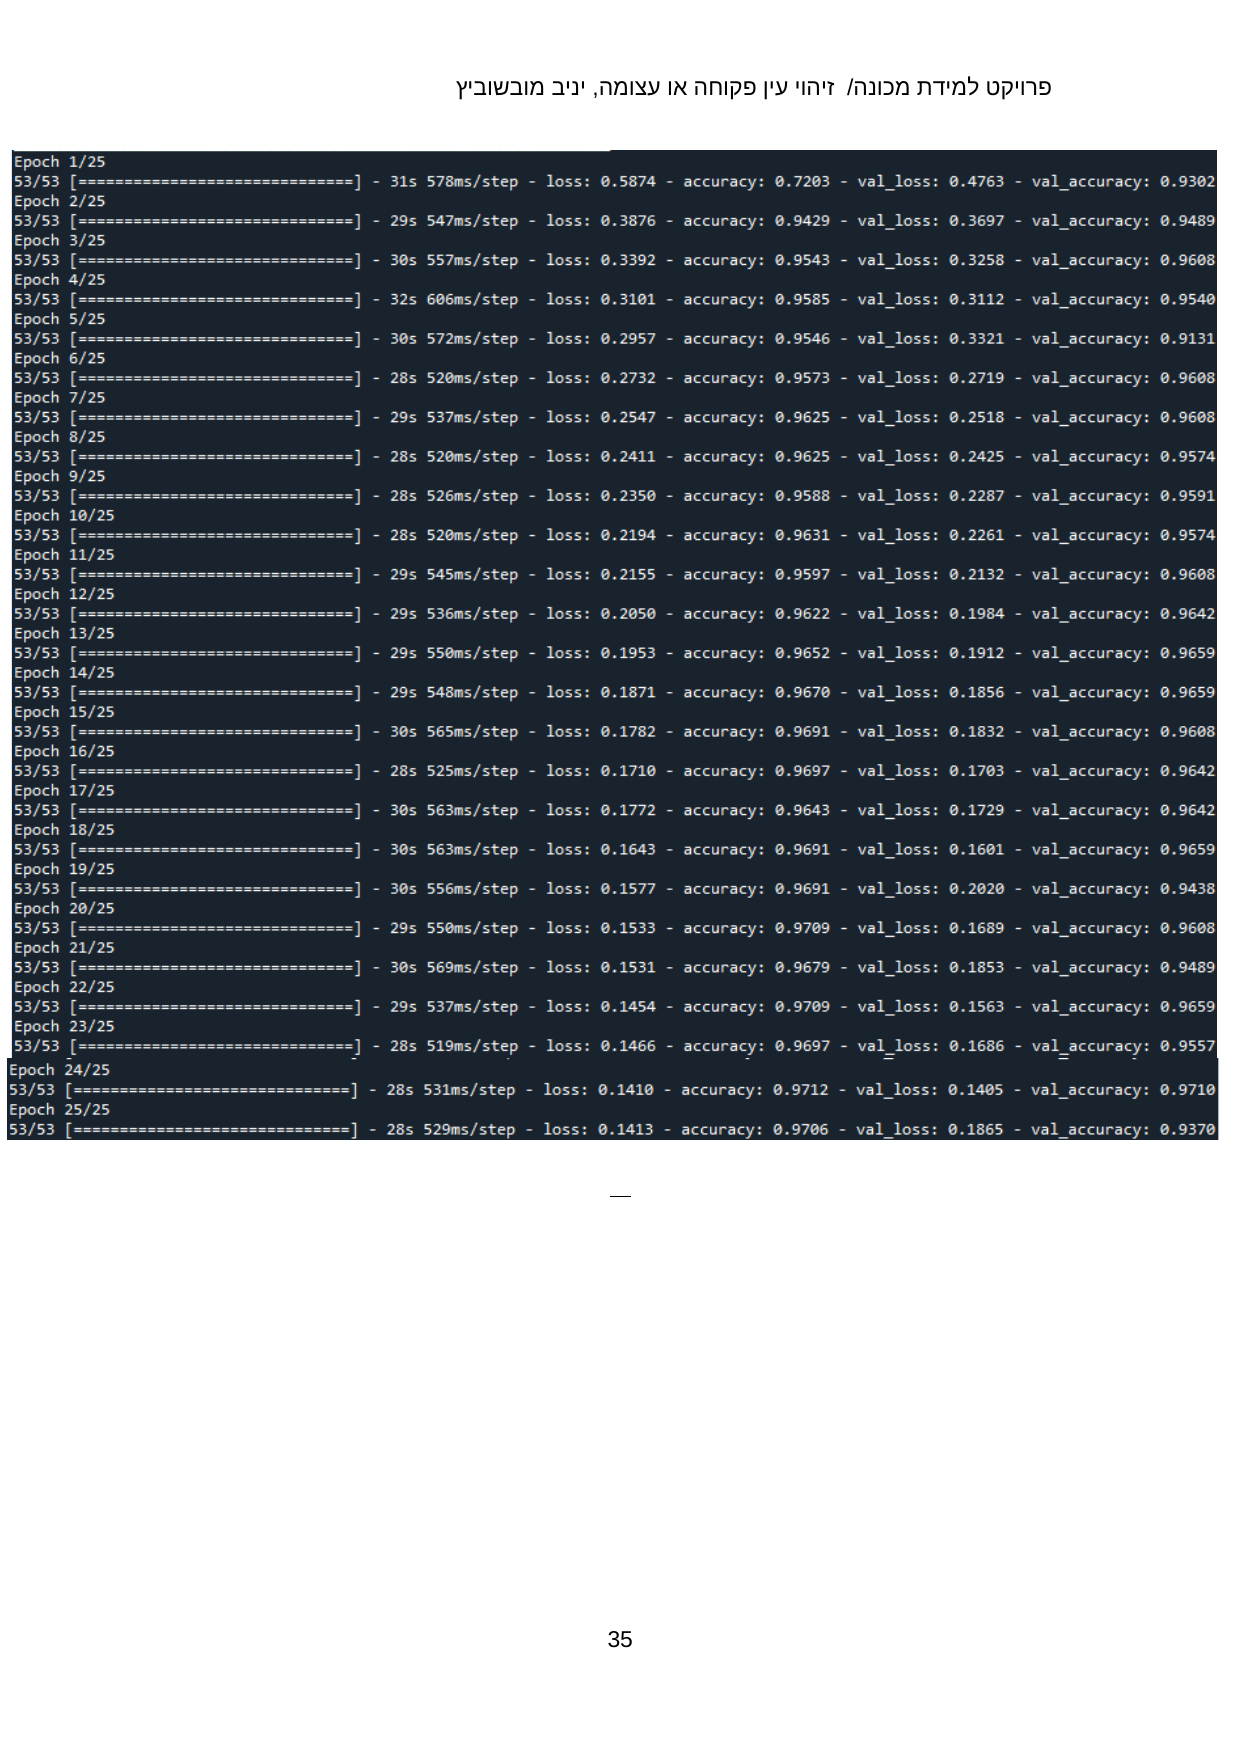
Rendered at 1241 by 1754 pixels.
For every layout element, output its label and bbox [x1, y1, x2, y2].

picture [10, 150, 1217, 1055]
picture [6, 1058, 1217, 1139]
